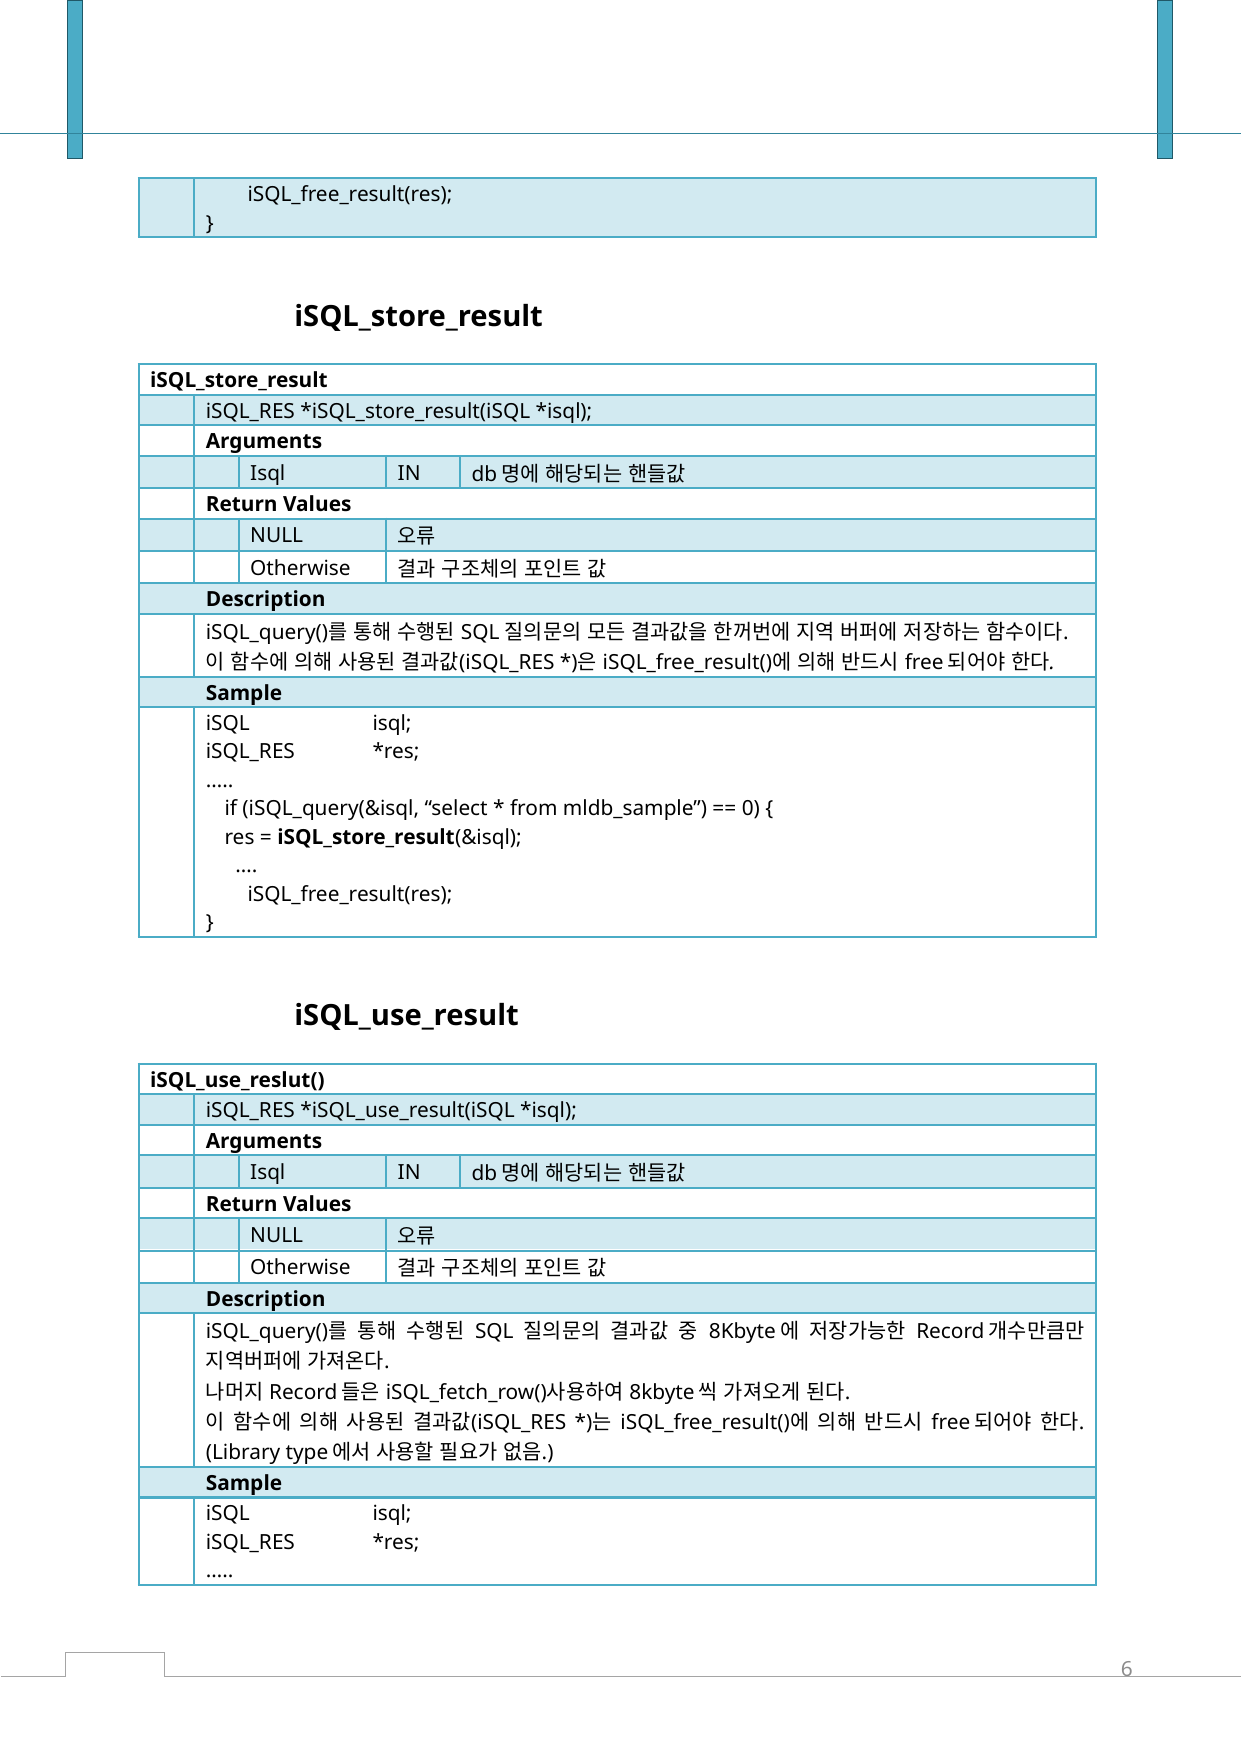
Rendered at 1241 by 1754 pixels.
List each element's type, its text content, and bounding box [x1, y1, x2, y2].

table_cell Description [194, 584, 1095, 613]
table_cell Return Values [195, 489, 1095, 518]
table_cell [140, 520, 193, 550]
table_cell [140, 552, 193, 582]
table_cell [195, 457, 238, 487]
table_cell Description [194, 1284, 1095, 1312]
table_cell NULL [240, 520, 385, 550]
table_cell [195, 1499, 1095, 1584]
table_cell [140, 1499, 193, 1584]
table_cell db명에 해당되는 핸들값 [461, 1156, 1095, 1187]
table_cell Otherwise [240, 552, 385, 582]
table_cell [140, 1468, 194, 1496]
table_cell 결과 구조체의 포인트 값 [387, 552, 1095, 582]
table_cell 결과 구조체의 포인트 값 [387, 1252, 1095, 1282]
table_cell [195, 179, 1095, 236]
table_cell iSQL_query()를 통해 수행된 SQL 질의문의 결과값 중 8Kbyte에 저장가능한 Record개수만큼만 지역버퍼에 가져온다. 나머지 Record들은 iSQL_fetch_row()사용하여 8kbyte씩 가져오게 된다. 이 함수에 의해 사용된 결과값(iSQL_RES *)는 iSQL_free_result()에 의해 반드시 free되어야 한다. (Library type에서 사용할 필요가 없음.) [195, 1314, 1095, 1466]
table_cell [140, 584, 194, 613]
table_cell 오류 [387, 520, 1095, 550]
table_cell [140, 678, 194, 706]
table_header iSQL_store_result [283, 295, 1099, 335]
table_cell [195, 552, 238, 582]
table_cell IN [387, 457, 459, 487]
table_cell [195, 1156, 238, 1187]
table_cell iSQL_RES *iSQL_use_result(iSQL *isql); [195, 1095, 1095, 1124]
table_cell [140, 1095, 193, 1124]
table_cell 오류 [387, 1219, 1095, 1249]
table_cell Otherwise [240, 1252, 385, 1282]
table_cell Isql [240, 457, 385, 487]
table_cell [140, 179, 193, 236]
table_cell [140, 1126, 193, 1154]
table_cell iSQL_RES *iSQL_store_result(iSQL *isql); [195, 396, 1095, 424]
table_cell [140, 708, 193, 936]
table_cell [140, 489, 193, 518]
table_cell Return Values [195, 1189, 1095, 1217]
table_cell Arguments [195, 1126, 1095, 1154]
table_cell iSQL isql; iSQL_RES *res; ….. if (iSQL_query(&isql, “select * from mldb_sample”) == 0) { res = iSQL_store_result(&isql); …. iSQL_free_result(res); } [195, 708, 1095, 936]
table_cell iSQL_query()를 통해 수행된 SQL 질의문의 모든 결과값을 한꺼번에 지역 버퍼에 저장하는 함수이다. 이 함수에 의해 사용된 결과값(iSQL_RES *)은 iSQL_free_result()에 의해 반드시 free되어야 한다. [195, 615, 1095, 676]
table_cell [195, 520, 238, 550]
table_header iSQL_use_reslut() [140, 1065, 1095, 1093]
table_cell [140, 1189, 193, 1217]
table_cell Sample [194, 678, 1095, 706]
table_cell IN [387, 1156, 459, 1187]
table_cell [140, 615, 193, 676]
table_header iSQL_use_result [283, 995, 1099, 1034]
table_cell [195, 1219, 238, 1249]
table_cell [140, 426, 193, 455]
table_cell Arguments [195, 426, 1095, 455]
table_cell [140, 1314, 193, 1466]
table_cell [140, 1252, 193, 1282]
table_cell [195, 1252, 238, 1282]
table_cell Isql [240, 1156, 385, 1187]
table_cell [140, 1219, 193, 1249]
table_cell [140, 1156, 193, 1187]
table_cell NULL [240, 1219, 385, 1249]
table_header iSQL_store_result [140, 365, 1095, 394]
table_cell [140, 457, 193, 487]
table_cell db명에 해당되는 핸들값 [461, 457, 1095, 487]
table_cell Sample [194, 1468, 1095, 1496]
table_cell [140, 1284, 194, 1312]
table_cell [140, 396, 193, 424]
